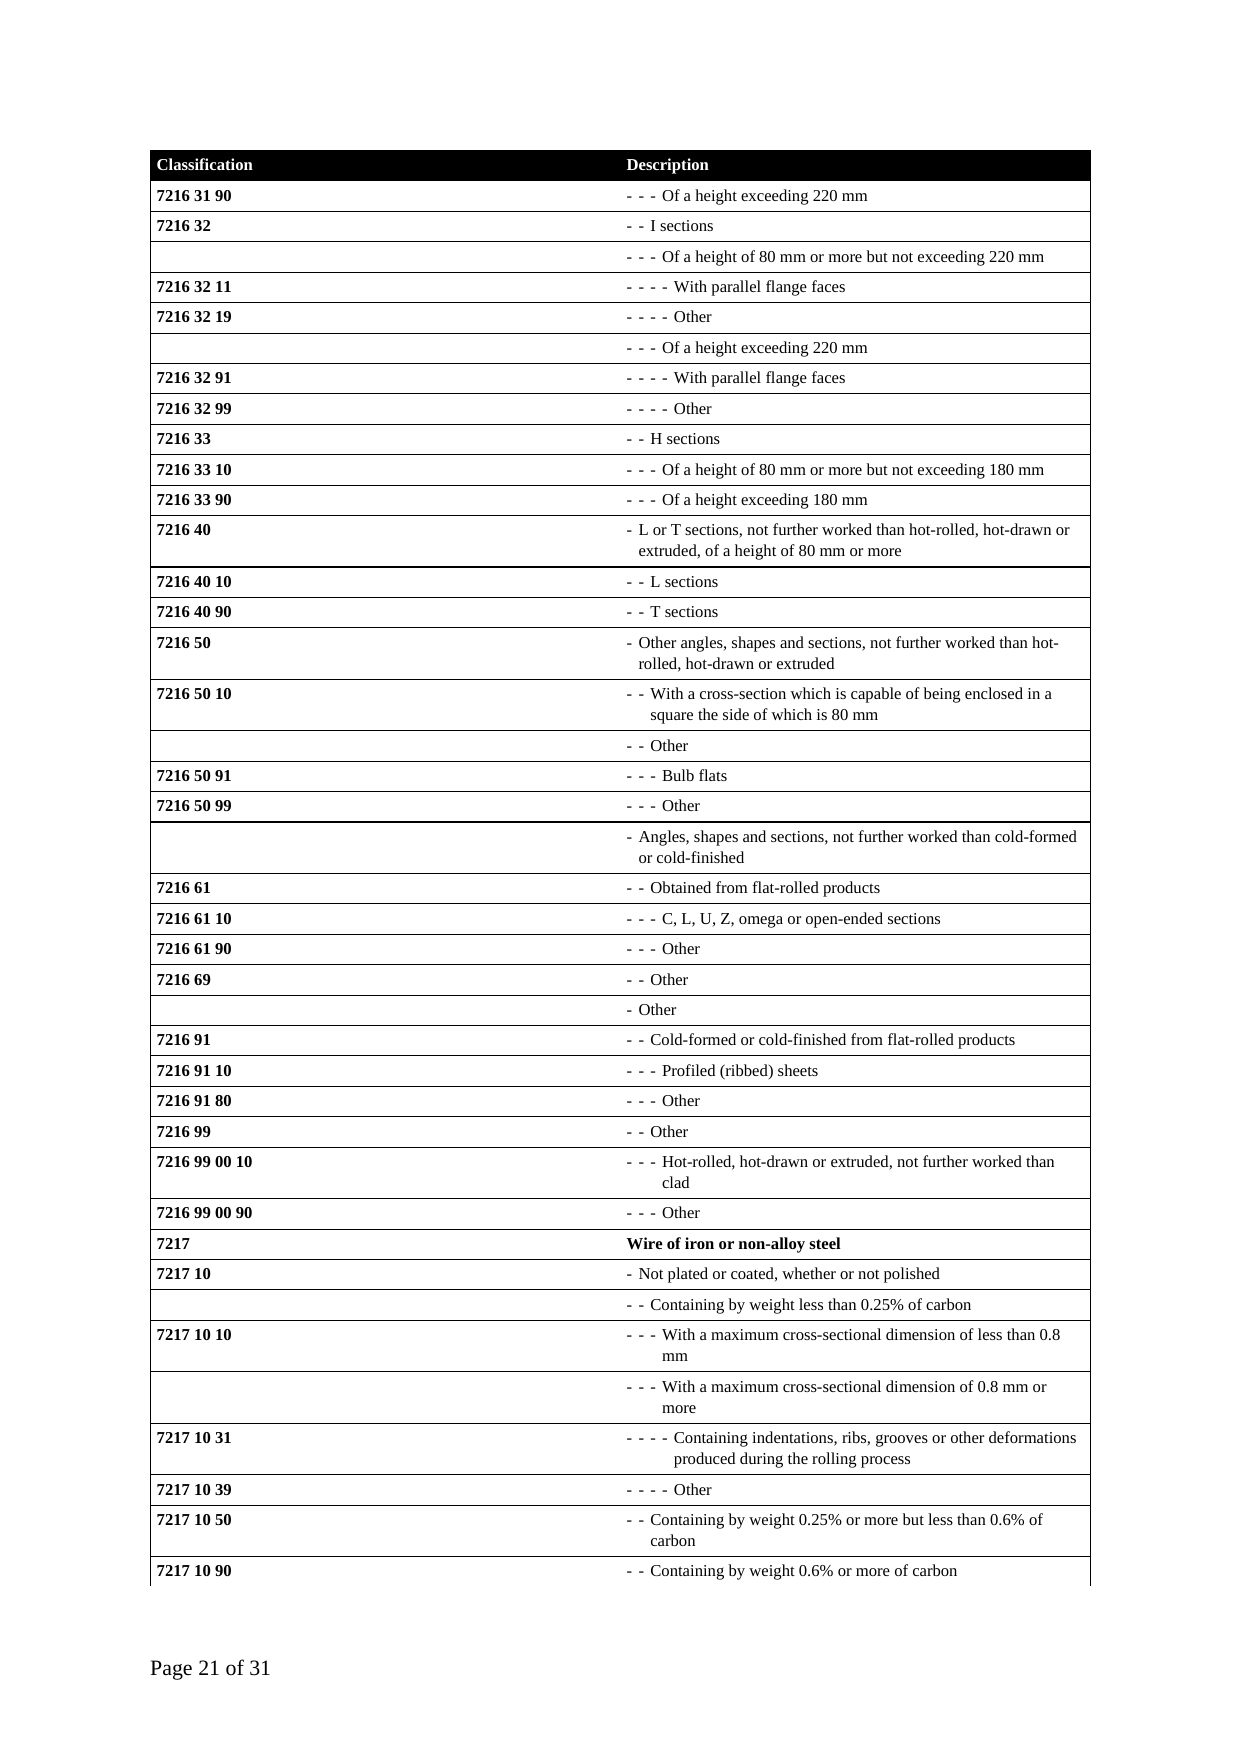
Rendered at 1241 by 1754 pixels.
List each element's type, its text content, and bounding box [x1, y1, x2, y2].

table_cell 7217 10 [151, 1260, 621, 1289]
table_cell - - - - With parallel flange faces [621, 273, 1090, 302]
table_cell - - - Profiled (ribbed) sheets [621, 1056, 1090, 1086]
table_cell 7217 10 50 [151, 1506, 621, 1556]
table_cell - - - - Other [621, 394, 1090, 424]
table_cell - - - Other [621, 935, 1090, 964]
table_cell 7216 99 00 10 [151, 1148, 621, 1198]
table_cell - - Containing by weight less than 0.25% of carbon [621, 1290, 1090, 1320]
table_cell 7216 32 [151, 212, 621, 241]
table_cell - Other angles, shapes and sections, not further worked than hot-rolled, hot-drawn or extruded [621, 628, 1090, 679]
table_cell 7216 50 91 [151, 762, 621, 791]
table_cell 7216 99 00 90 [151, 1199, 621, 1228]
table_cell - - - - Other [621, 1475, 1090, 1504]
table_cell - - - With a maximum cross-sectional dimension of 0.8 mm or more [621, 1372, 1090, 1423]
table_cell - - - Other [621, 792, 1090, 821]
table_cell - - - Other [621, 1199, 1090, 1228]
table_cell 7217 10 39 [151, 1475, 621, 1504]
table_cell - - Cold-formed or cold-finished from flat-rolled products [621, 1026, 1090, 1055]
table_cell - Angles, shapes and sections, not further worked than cold-formed or cold-finished [621, 823, 1090, 873]
table_cell 7216 31 90 [151, 181, 621, 211]
table_cell 7216 40 90 [151, 598, 621, 627]
table_cell [151, 823, 621, 873]
table_cell 7216 69 [151, 965, 621, 994]
table_cell - - - C, L, U, Z, omega or open-ended sections [621, 904, 1090, 934]
table_cell - - L sections [621, 568, 1090, 597]
table_cell - - Containing by weight 0.6% or more of carbon [621, 1557, 1090, 1586]
table_cell - - - Of a height exceeding 180 mm [621, 486, 1090, 515]
table_header Description [621, 151, 1090, 180]
table_cell - Other [621, 996, 1090, 1025]
table_cell 7217 10 90 [151, 1557, 621, 1586]
table_header Classification [151, 151, 621, 180]
table_cell 7216 33 90 [151, 486, 621, 515]
table_cell - - Other [621, 731, 1090, 761]
table_cell 7216 32 19 [151, 303, 621, 332]
table_cell - - Containing by weight 0.25% or more but less than 0.6% of carbon [621, 1506, 1090, 1556]
table_cell - - - Of a height exceeding 220 mm [621, 181, 1090, 211]
table_cell 7216 61 [151, 874, 621, 903]
table_cell [151, 1372, 621, 1423]
table_cell - L or T sections, not further worked than hot-rolled, hot-drawn or extruded, of a height of 80 mm or more [621, 516, 1090, 566]
table_cell - - Other [621, 965, 1090, 994]
table_cell 7216 61 90 [151, 935, 621, 964]
table_cell 7216 91 10 [151, 1056, 621, 1086]
table_cell 7216 91 80 [151, 1087, 621, 1116]
table_cell [151, 1290, 621, 1320]
table_cell - - - Of a height exceeding 220 mm [621, 334, 1090, 363]
table_cell - - - - Containing indentations, ribs, grooves or other deformations produced during the rolling process [621, 1424, 1090, 1474]
table_cell - - I sections [621, 212, 1090, 241]
table_cell 7216 32 91 [151, 364, 621, 393]
table_cell - - - - With parallel flange faces [621, 364, 1090, 393]
table_cell 7217 [151, 1230, 621, 1259]
table_cell 7216 91 [151, 1026, 621, 1055]
table_cell 7216 61 10 [151, 904, 621, 934]
table_cell [151, 334, 621, 363]
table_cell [621, 242, 1090, 272]
table_cell 7216 50 10 [151, 680, 621, 730]
table_cell - - With a cross-section which is capable of being enclosed in a square the side of which is 80 mm [621, 680, 1090, 730]
table_cell 7216 33 10 [151, 455, 621, 484]
table_cell 7216 32 99 [151, 394, 621, 424]
table_cell 7217 10 10 [151, 1321, 621, 1371]
table_cell [151, 731, 621, 761]
table_cell 7216 40 10 [151, 568, 621, 597]
table_cell 7216 99 [151, 1117, 621, 1147]
table_cell 7216 32 11 [151, 273, 621, 302]
table_cell - - Obtained from flat-rolled products [621, 874, 1090, 903]
table_cell - - - Bulb flats [621, 762, 1090, 791]
table_cell [151, 242, 621, 272]
table_cell - Not plated or coated, whether or not polished [621, 1260, 1090, 1289]
table_cell 7216 40 [151, 516, 621, 566]
table_cell 7216 33 [151, 425, 621, 454]
table_cell - - - - Other [621, 303, 1090, 332]
table_cell 7216 50 [151, 628, 621, 679]
table_cell - - T sections [621, 598, 1090, 627]
table_cell - - - Other [621, 1087, 1090, 1116]
table_cell - - H sections [621, 425, 1090, 454]
table_cell Wire of iron or non-alloy steel [621, 1230, 1090, 1259]
table_cell [151, 996, 621, 1025]
table_cell - - - With a maximum cross-sectional dimension of less than 0.8 mm [621, 1321, 1090, 1371]
table_cell 7217 10 31 [151, 1424, 621, 1474]
table_cell 7216 50 99 [151, 792, 621, 821]
table_cell - - Other [621, 1117, 1090, 1147]
table_cell - - - Of a height of 80 mm or more but not exceeding 180 mm [621, 455, 1090, 484]
table_cell - - - Hot-rolled, hot-drawn or extruded, not further worked than clad [621, 1148, 1090, 1198]
